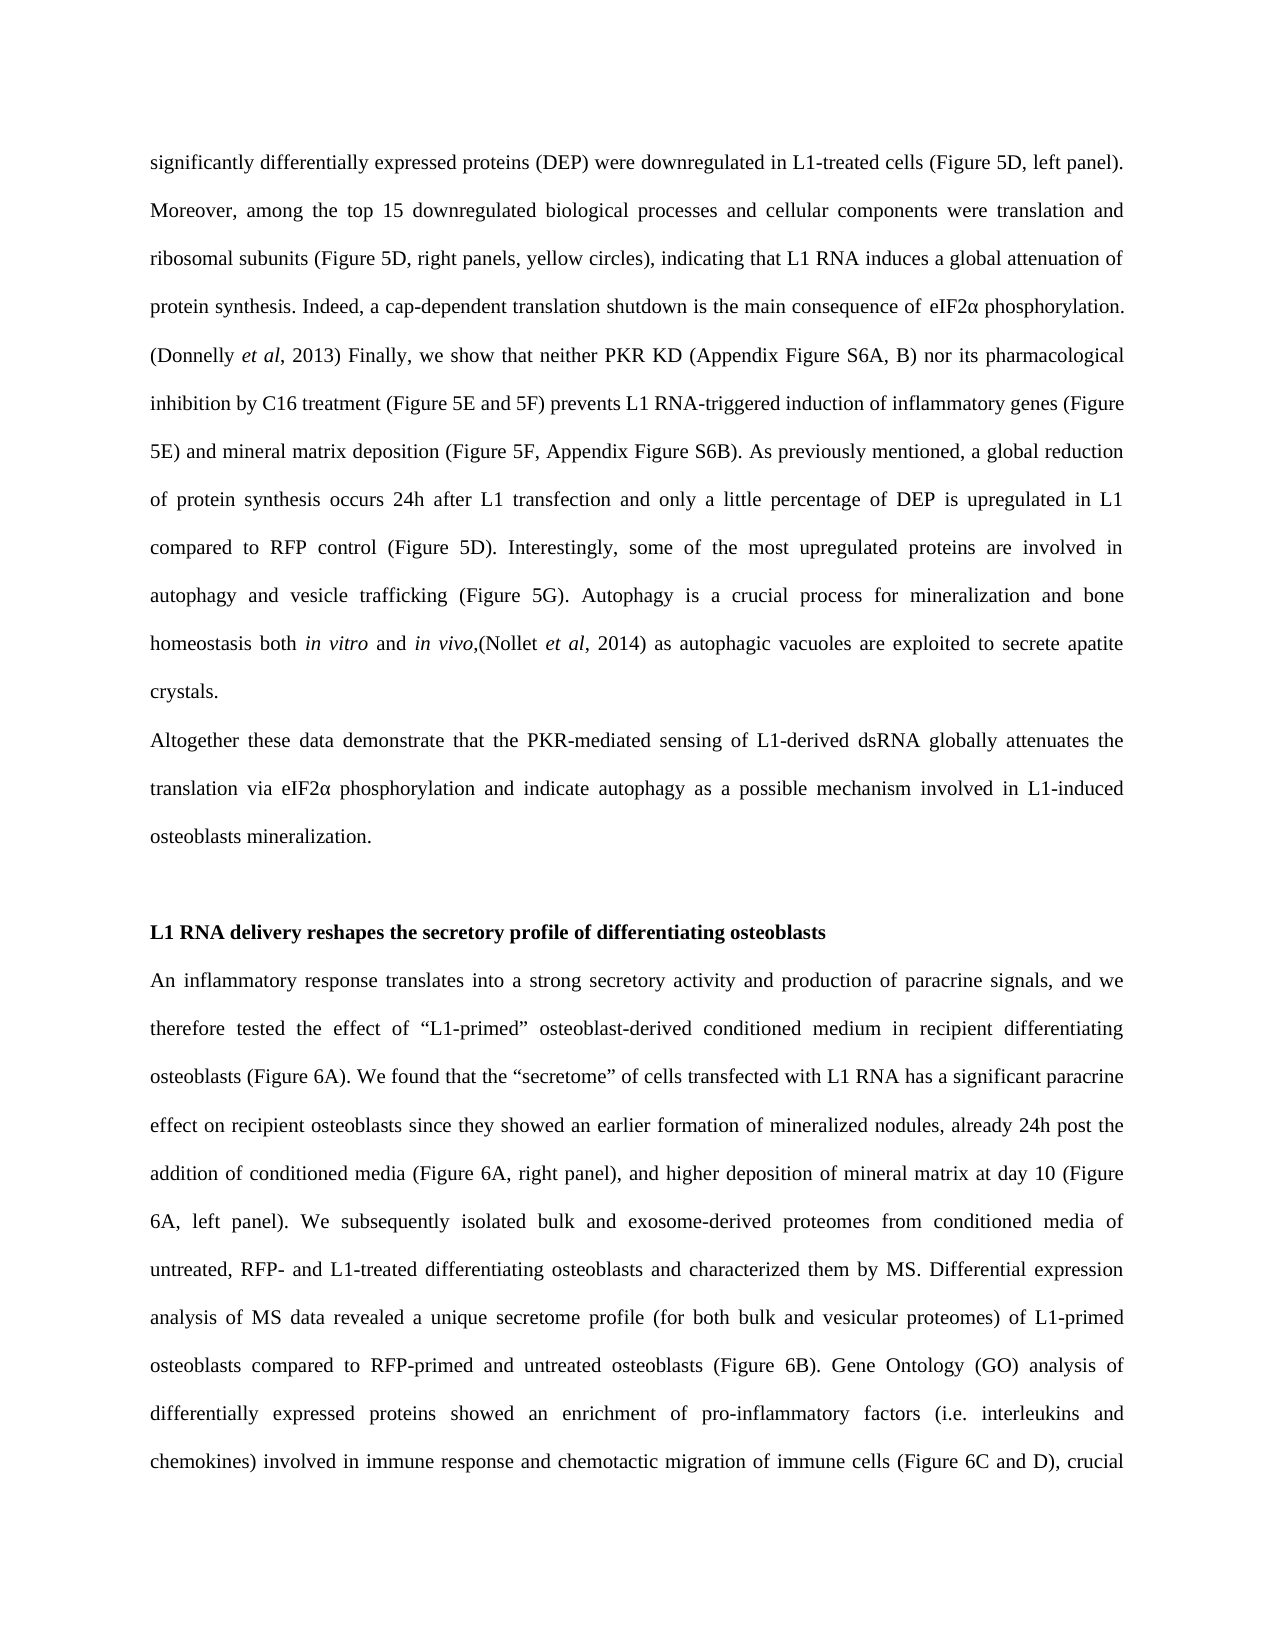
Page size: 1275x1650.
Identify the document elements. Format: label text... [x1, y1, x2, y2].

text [150, 150, 1125, 703]
text Altogether these data demonstrate that the PKR-mediated sensing of L1-derived dsRNA globally attenuates the translation via eIF2α phosphorylation and indicate autophagy as a possible mechanism involved in L1-induced osteoblasts mineralization. [150, 727, 1125, 848]
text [150, 968, 1125, 1473]
text L1 RNA delivery reshapes the secretory profile of differentiating osteoblasts [150, 920, 1125, 944]
